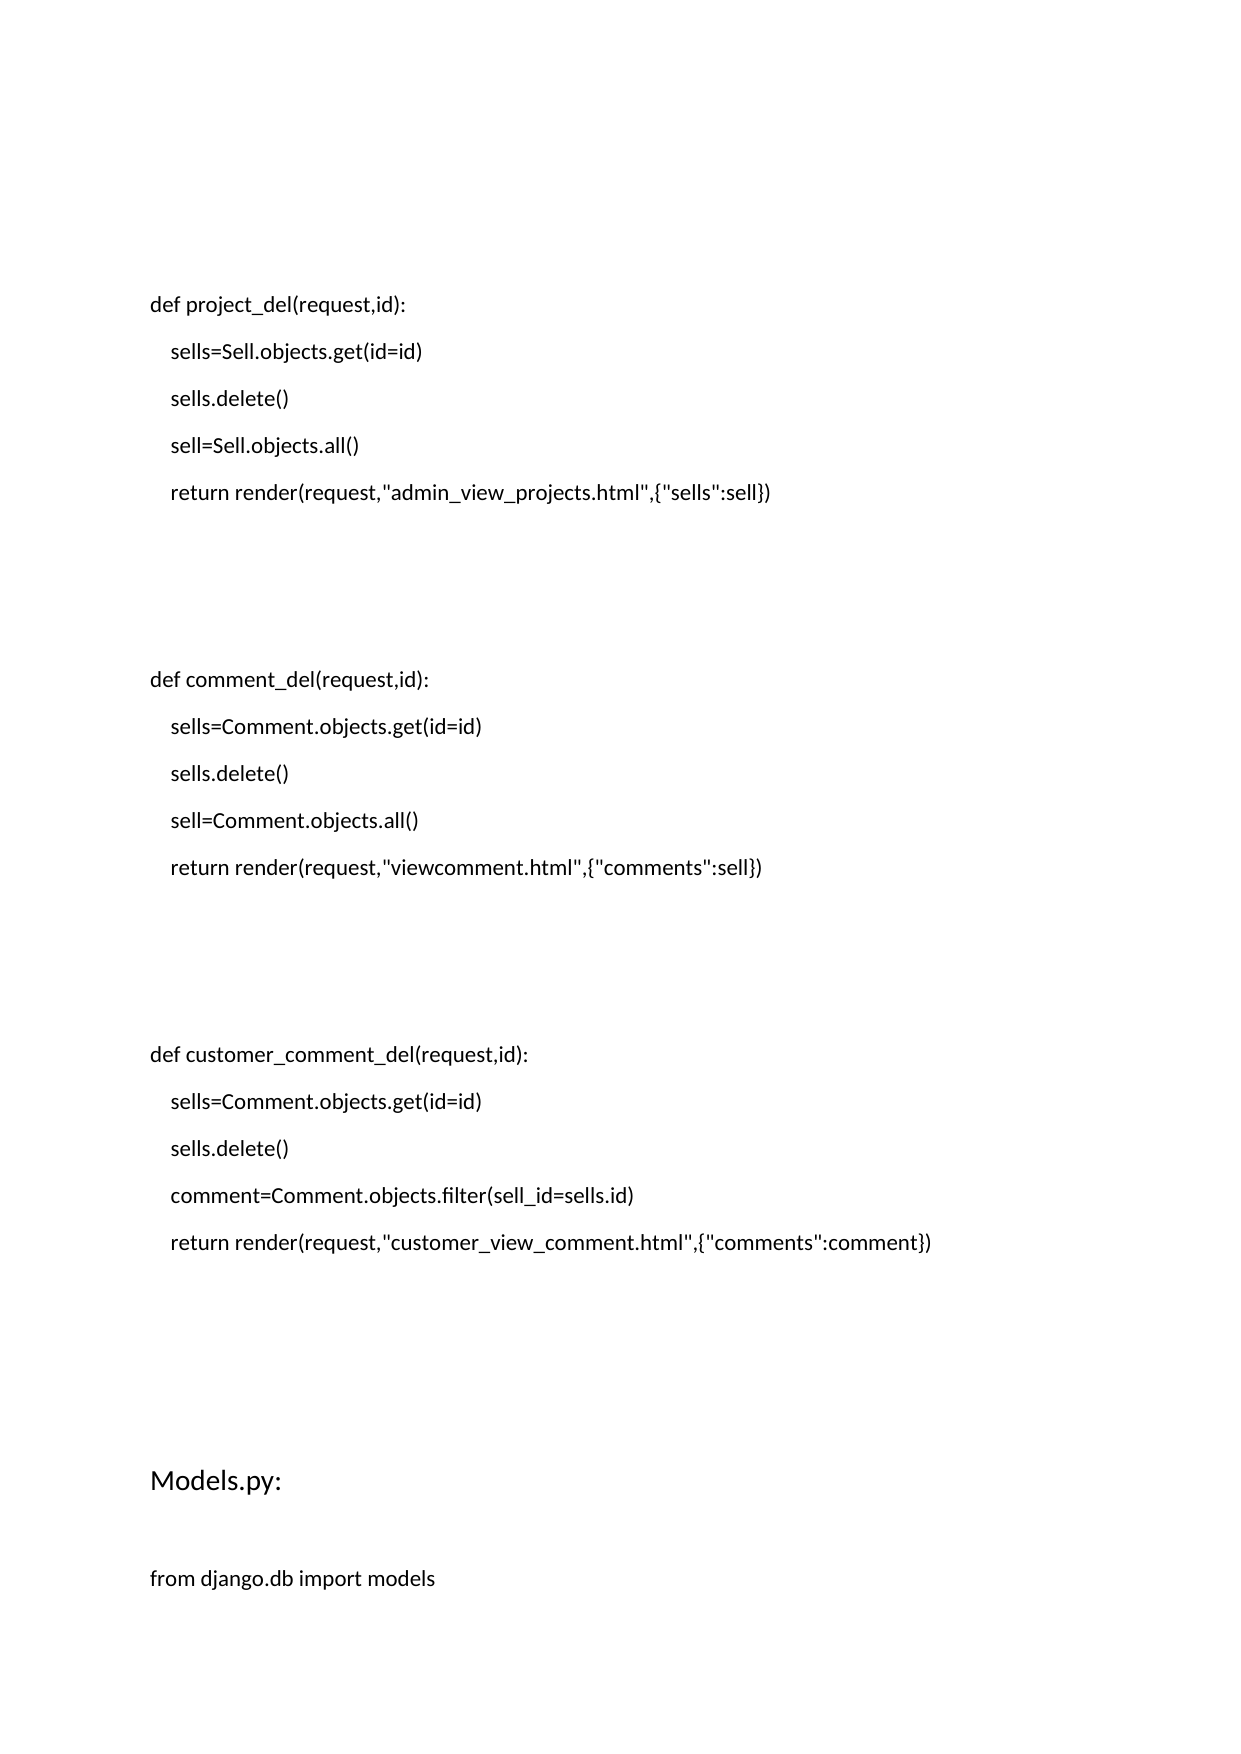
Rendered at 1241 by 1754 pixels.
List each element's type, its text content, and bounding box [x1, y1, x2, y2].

text sells=Sell.objects.get(id=id) [150, 337, 1090, 366]
text return render(request,"viewcomment.html",{"comments":sell}) [150, 853, 1090, 881]
text sell=Sell.objects.all() [150, 431, 1090, 459]
text return render(request,"admin_view_projects.html",{"sells":sell}) [150, 478, 1090, 506]
text sells=Comment.objects.get(id=id) [150, 712, 1090, 741]
text def project_del(request,id): [150, 291, 1090, 319]
text from django.db import models [150, 1564, 1090, 1592]
text sells.delete() [150, 759, 1090, 787]
text sells.delete() [150, 384, 1090, 412]
text def customer_comment_del(request,id): [150, 1041, 1090, 1069]
text sells=Comment.objects.get(id=id) [150, 1087, 1090, 1116]
text sell=Comment.objects.all() [150, 806, 1090, 834]
text sells.delete() [150, 1134, 1090, 1162]
text comment=Comment.objects.filter(sell_id=sells.id) [150, 1181, 1090, 1209]
text Models.py: [150, 1462, 1090, 1498]
text def comment_del(request,id): [150, 666, 1090, 694]
text return render(request,"customer_view_comment.html",{"comments":comment}) [150, 1228, 1090, 1256]
